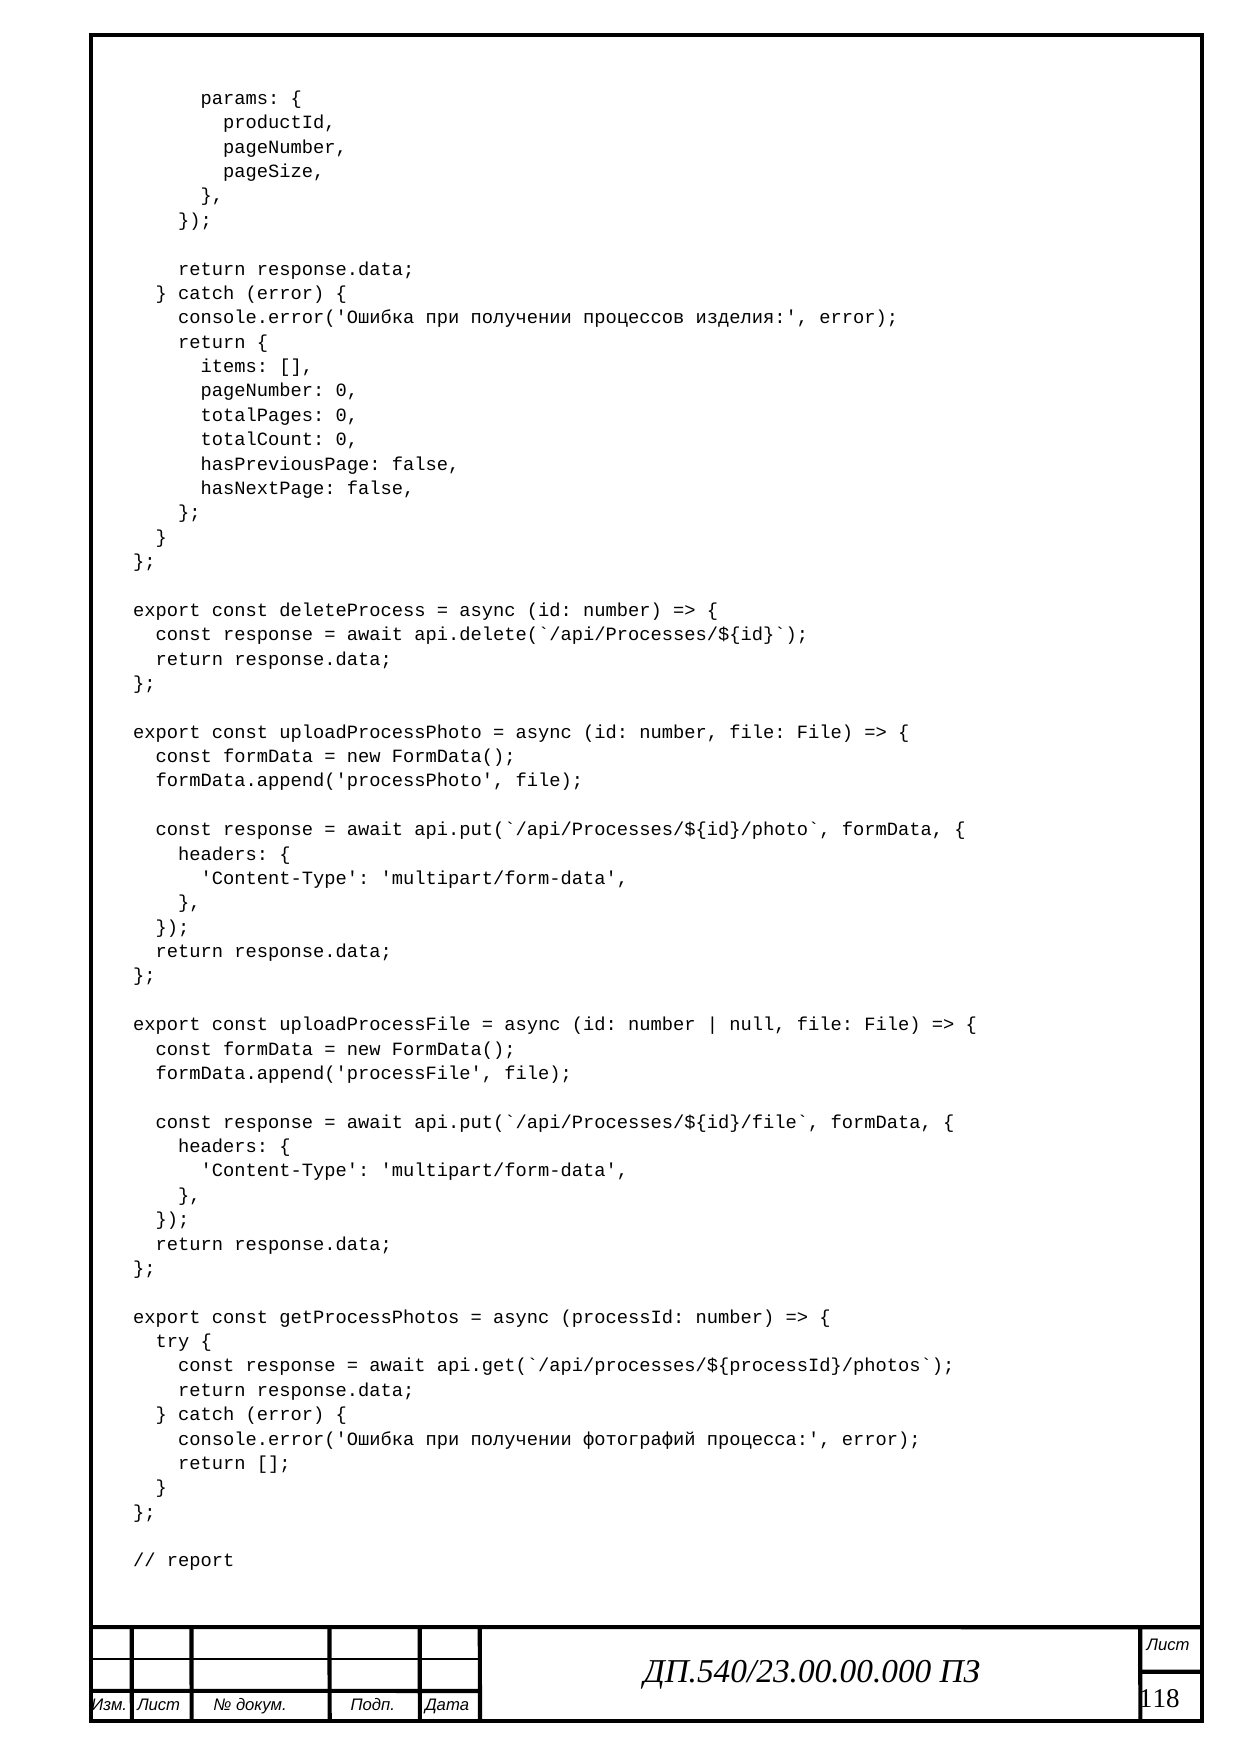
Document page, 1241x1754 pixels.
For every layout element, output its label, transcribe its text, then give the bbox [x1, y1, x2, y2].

text return response.data; [133, 942, 1166, 963]
text }; [133, 552, 1166, 573]
text export const deleteProcess = async (id: number) => { [133, 601, 1166, 622]
text }); [133, 917, 1166, 939]
text export const getProcessPhotos = async (processId: number) => { [133, 1307, 1166, 1329]
text headers: { [133, 1137, 1166, 1158]
text }, [133, 186, 1166, 207]
text pageNumber, [133, 137, 1166, 159]
text totalPages: 0, [133, 406, 1166, 427]
text productId, [133, 113, 1166, 134]
text totalCount: 0, [133, 430, 1166, 451]
text items: [], [133, 357, 1166, 378]
text const formData = new FormData(); [133, 747, 1166, 768]
text }; [133, 1502, 1166, 1524]
text return response.data; [133, 649, 1166, 671]
text } [133, 527, 1166, 549]
text hasNextPage: false, [133, 479, 1166, 500]
text return []; [133, 1454, 1166, 1475]
text 'Content-Type': 'multipart/form-data', [133, 869, 1166, 890]
text console.error('Ошибка при получении фотографий процесса:', error); [133, 1429, 1166, 1451]
text console.error('Ошибка при получении процессов изделия:', error); [133, 308, 1166, 329]
text }; [133, 674, 1166, 695]
text }, [133, 893, 1166, 914]
text export const uploadProcessPhoto = async (id: number, file: File) => { [133, 722, 1166, 744]
text return response.data; [133, 259, 1166, 281]
text export const uploadProcessFile = async (id: number | null, file: File) => { [133, 1015, 1166, 1036]
text }); [133, 211, 1166, 232]
text // report [133, 1551, 1166, 1572]
text const response = await api.put(`/api/Processes/${id}/file`, formData, { [133, 1112, 1166, 1134]
text pageNumber: 0, [133, 381, 1166, 402]
text return { [133, 332, 1166, 354]
text } catch (error) { [133, 1405, 1166, 1426]
text } catch (error) { [133, 284, 1166, 305]
text }); [133, 1210, 1166, 1231]
text }; [133, 1259, 1166, 1280]
text const response = await api.put(`/api/Processes/${id}/photo`, formData, { [133, 820, 1166, 841]
text return response.data; [133, 1381, 1166, 1402]
text formData.append('processPhoto', file); [133, 771, 1166, 792]
text return response.data; [133, 1234, 1166, 1256]
text pageSize, [133, 162, 1166, 183]
text headers: { [133, 844, 1166, 866]
text const response = await api.get(`/api/processes/${processId}/photos`); [133, 1356, 1166, 1377]
text const response = await api.delete(`/api/Processes/${id}`); [133, 625, 1166, 646]
text }; [133, 966, 1166, 987]
text }; [133, 503, 1166, 524]
text try { [133, 1332, 1166, 1353]
text hasPreviousPage: false, [133, 454, 1166, 476]
text 'Content-Type': 'multipart/form-data', [133, 1161, 1166, 1182]
text const formData = new FormData(); [133, 1039, 1166, 1061]
text } [133, 1478, 1166, 1499]
text }, [133, 1186, 1166, 1207]
text formData.append('processFile', file); [133, 1064, 1166, 1085]
text params: { [133, 89, 1166, 110]
